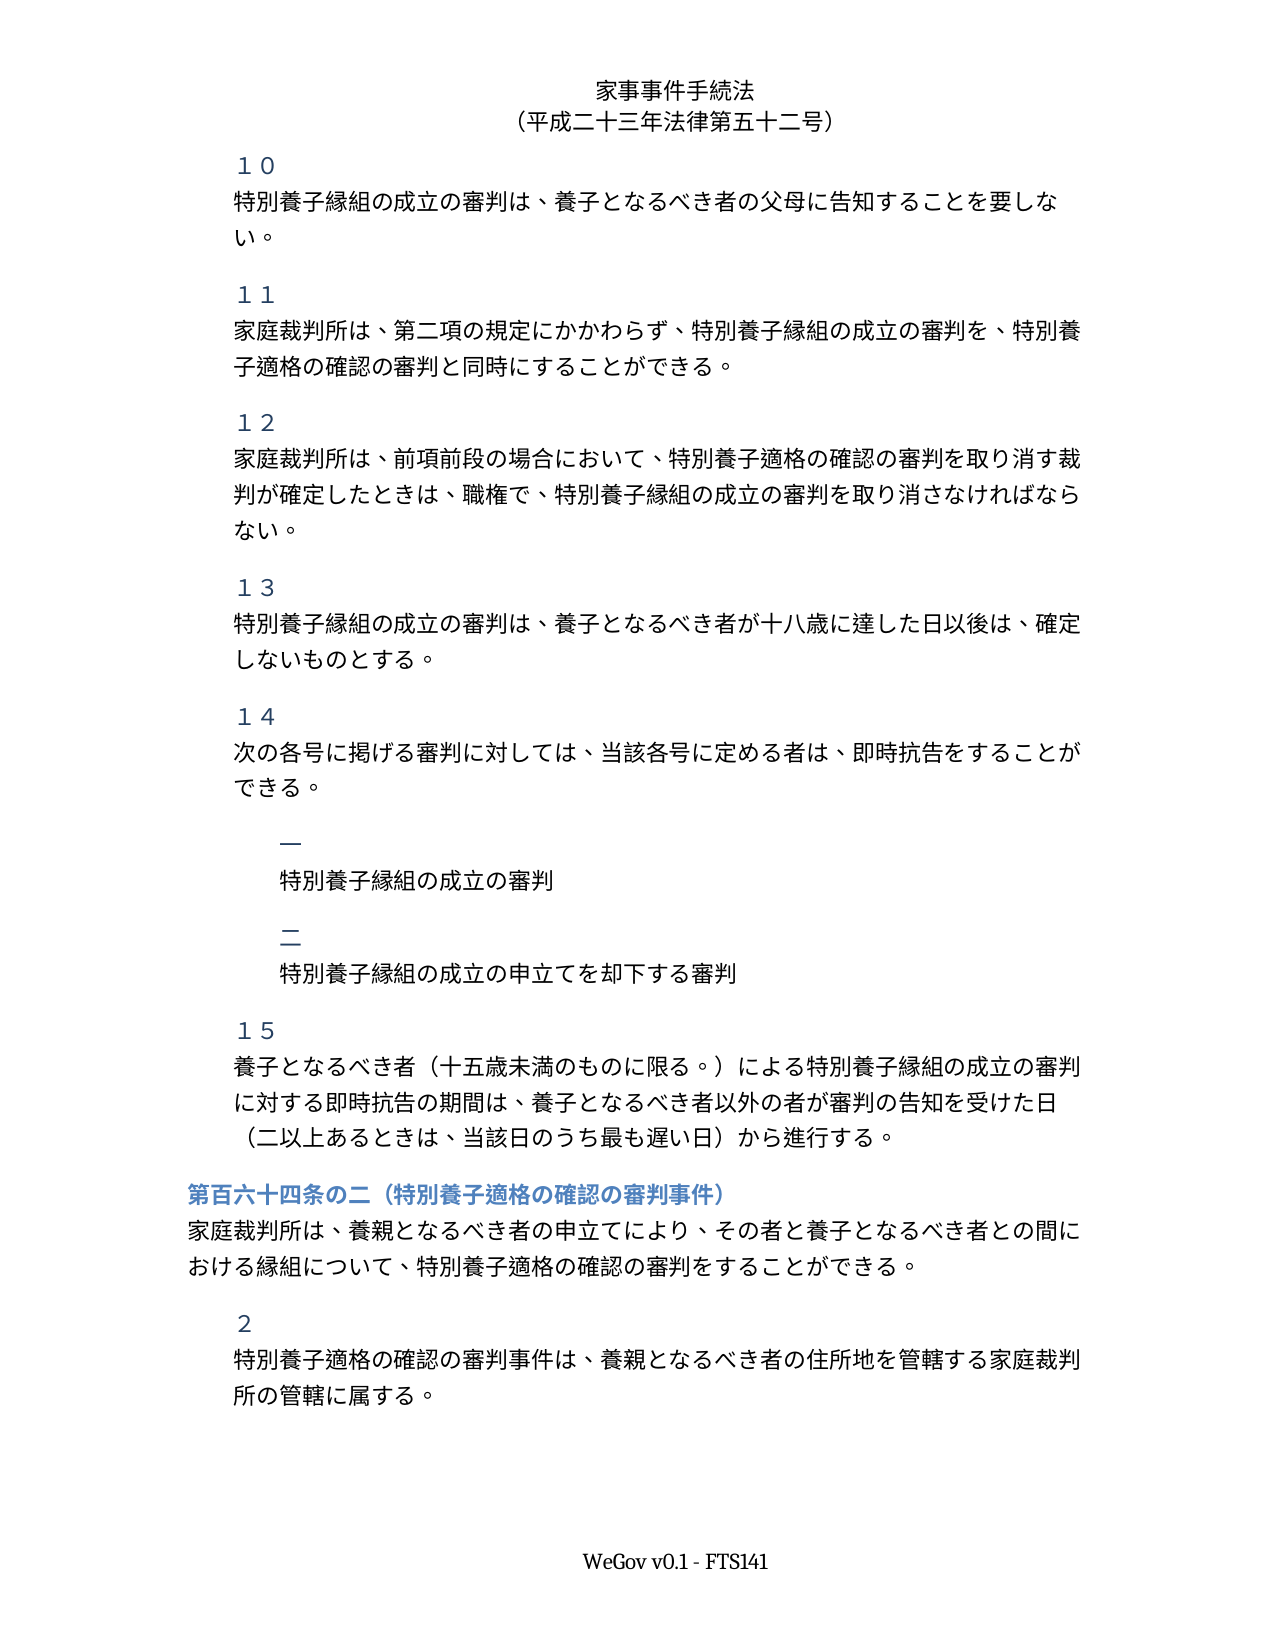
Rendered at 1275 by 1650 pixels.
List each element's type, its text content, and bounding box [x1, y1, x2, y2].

text 特別養子縁組の成立の審判 [279, 865, 1087, 896]
text 特別養子縁組の成立の審判は、養子となるべき者の父母に告知することを要しない。 [233, 186, 1087, 253]
subtitle ２ [233, 1308, 1087, 1339]
subtitle 第百六十四条の二（特別養子適格の確認の審判事件） [187, 1179, 1087, 1210]
text 特別養子適格の確認の審判事件は、養親となるべき者の住所地を管轄する家庭裁判所の管轄に属する。 [233, 1344, 1087, 1411]
text 養子となるべき者（十五歳未満のものに限る。）による特別養子縁組の成立の審判に対する即時抗告の期間は、養子となるべき者以外の者が審判の告知を受けた日（二以上あるときは、当該日のうち最も遅い日）から進行する。 [233, 1051, 1087, 1154]
subtitle 二 [279, 922, 1087, 953]
subtitle １３ [233, 572, 1087, 603]
text 家庭裁判所は、前項前段の場合において、特別養子適格の確認の審判を取り消す裁判が確定したときは、職権で、特別養子縁組の成立の審判を取り消さなければならない。 [233, 443, 1087, 546]
text 特別養子縁組の成立の審判は、養子となるべき者が十八歳に達した日以後は、確定しないものとする。 [233, 608, 1087, 675]
subtitle １０ [233, 150, 1087, 181]
subtitle １４ [233, 701, 1087, 732]
subtitle １１ [233, 279, 1087, 310]
text 家庭裁判所は、第二項の規定にかかわらず、特別養子縁組の成立の審判を、特別養子適格の確認の審判と同時にすることができる。 [233, 314, 1087, 382]
subtitle 一 [279, 829, 1087, 860]
text 特別養子縁組の成立の申立てを却下する審判 [279, 958, 1087, 989]
subtitle １２ [233, 407, 1087, 438]
text 次の各号に掲げる審判に対しては、当該各号に定める者は、即時抗告をすることができる。 [233, 736, 1087, 804]
text 家庭裁判所は、養親となるべき者の申立てにより、その者と養子となるべき者との間における縁組について、特別養子適格の確認の審判をすることができる。 [187, 1215, 1087, 1282]
subtitle １５ [233, 1014, 1087, 1046]
